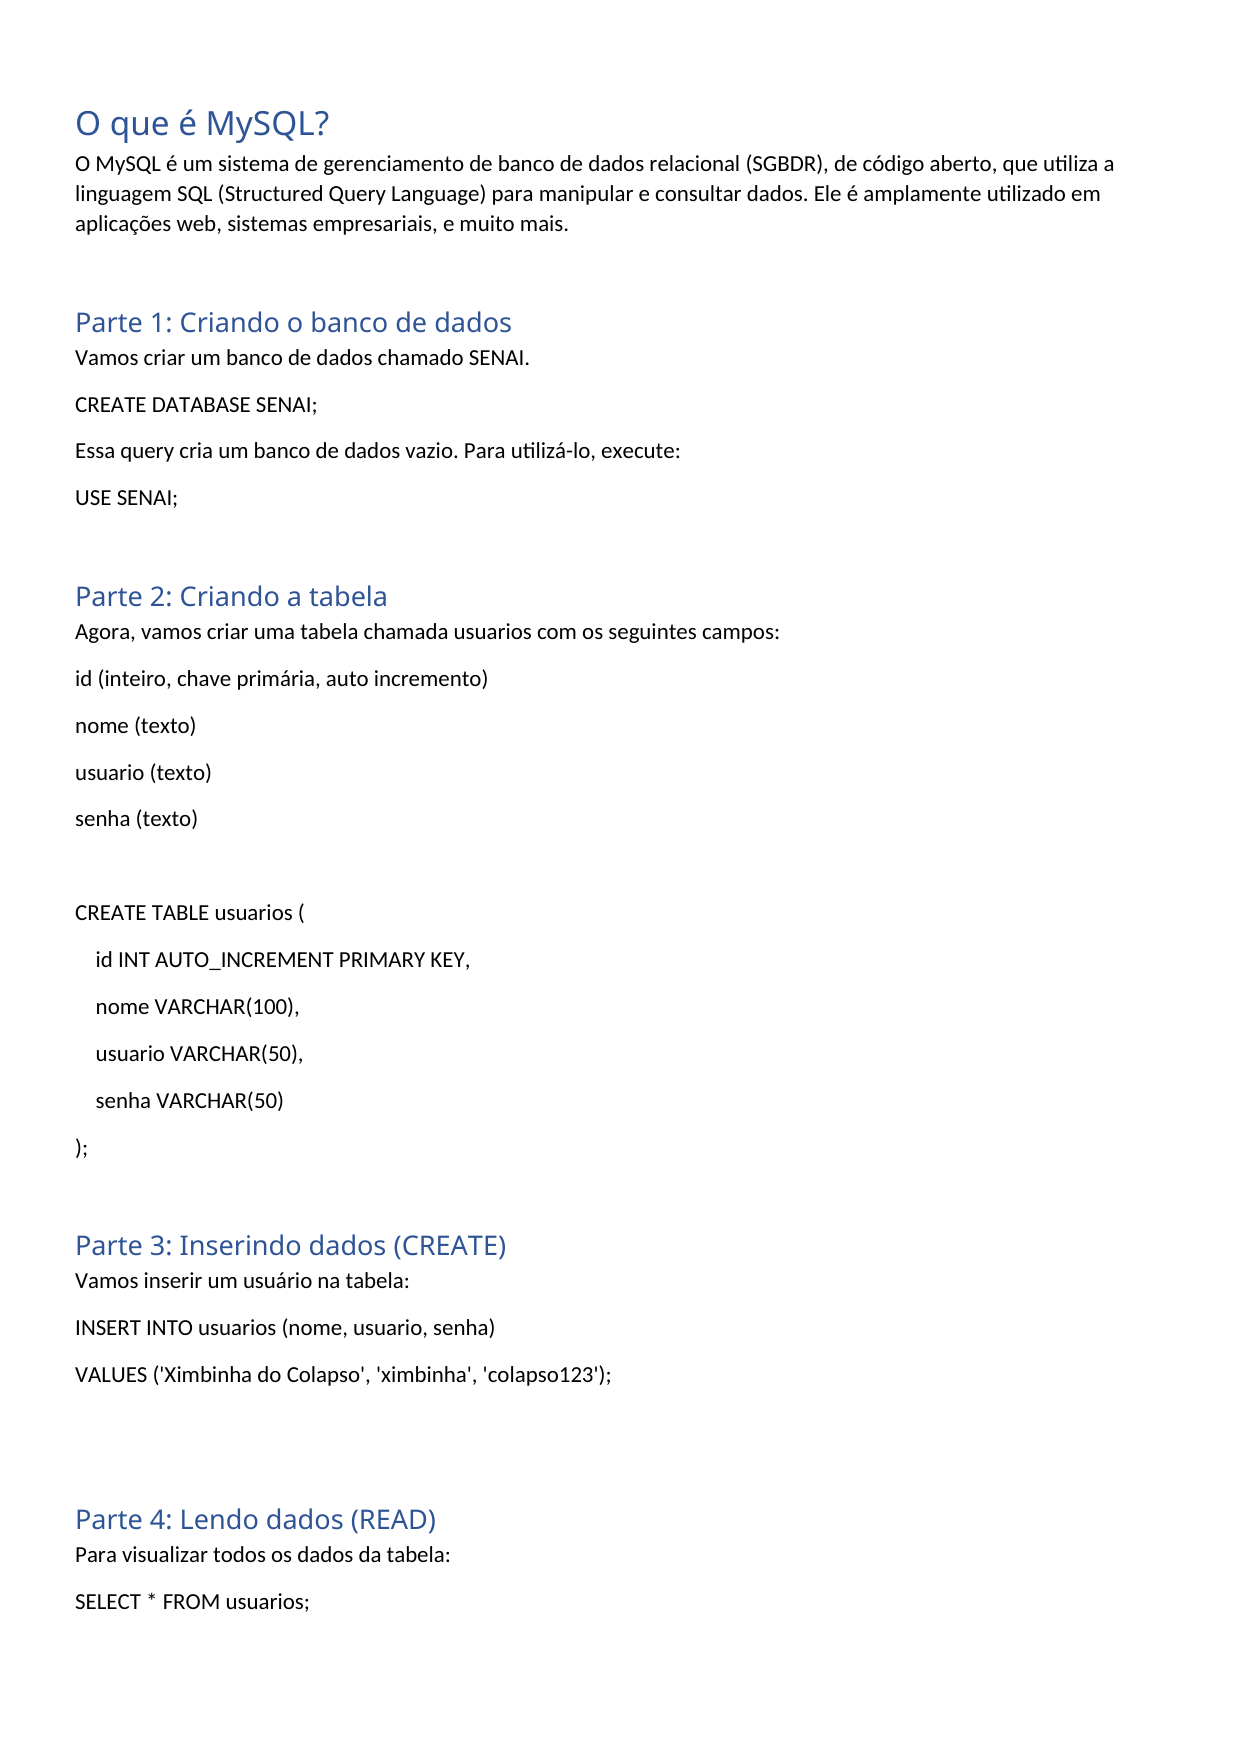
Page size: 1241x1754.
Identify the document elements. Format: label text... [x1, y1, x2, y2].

text usuario VARCHAR(50), [75, 1039, 1165, 1067]
text usuario (texto) [75, 758, 1165, 786]
subtitle Parte 3: Inserindo dados (CREATE) [75, 1226, 1165, 1263]
text nome VARCHAR(100), [75, 992, 1165, 1020]
subtitle O que é MySQL? [75, 100, 1165, 145]
text ); [75, 1133, 1165, 1161]
text id (inteiro, chave primária, auto incremento) [75, 664, 1165, 692]
text nome (texto) [75, 711, 1165, 739]
text id INT AUTO_INCREMENT PRIMARY KEY, [75, 945, 1165, 973]
subtitle Parte 1: Criando o banco de dados [75, 303, 1165, 340]
text senha VARCHAR(50) [75, 1086, 1165, 1114]
text Para visualizar todos os dados da tabela: [75, 1540, 1165, 1568]
text Agora, vamos criar uma tabela chamada usuarios com os seguintes campos: [75, 617, 1165, 645]
text USE SENAI; [75, 483, 1165, 512]
text INSERT INTO usuarios (nome, usuario, senha) [75, 1313, 1165, 1341]
subtitle Parte 4: Lendo dados (READ) [75, 1501, 1165, 1537]
text Vamos inserir um usuário na tabela: [75, 1266, 1165, 1294]
text CREATE DATABASE SENAI; [75, 390, 1165, 418]
text Essa query cria um banco de dados vazio. Para utilizá-lo, execute: [75, 437, 1165, 465]
text CREATE TABLE usuarios ( [75, 898, 1165, 926]
subtitle Parte 2: Criando a tabela [75, 577, 1165, 614]
text Vamos criar um banco de dados chamado SENAI. [75, 343, 1165, 371]
text SELECT * FROM usuarios; [75, 1587, 1165, 1615]
text O MySQL é um sistema de gerenciamento de banco de dados relacional (SGBDR), de código aberto, que utiliza a linguagem SQL (Structured Query Language) para manipular e consultar dados. Ele é amplamente utilizado em aplicações web, sistemas empresariais, e muito mais. [75, 149, 1165, 237]
text senha (texto) [75, 804, 1165, 833]
text VALUES ('Ximbinha do Colapso', 'ximbinha', 'colapso123'); [75, 1360, 1165, 1388]
